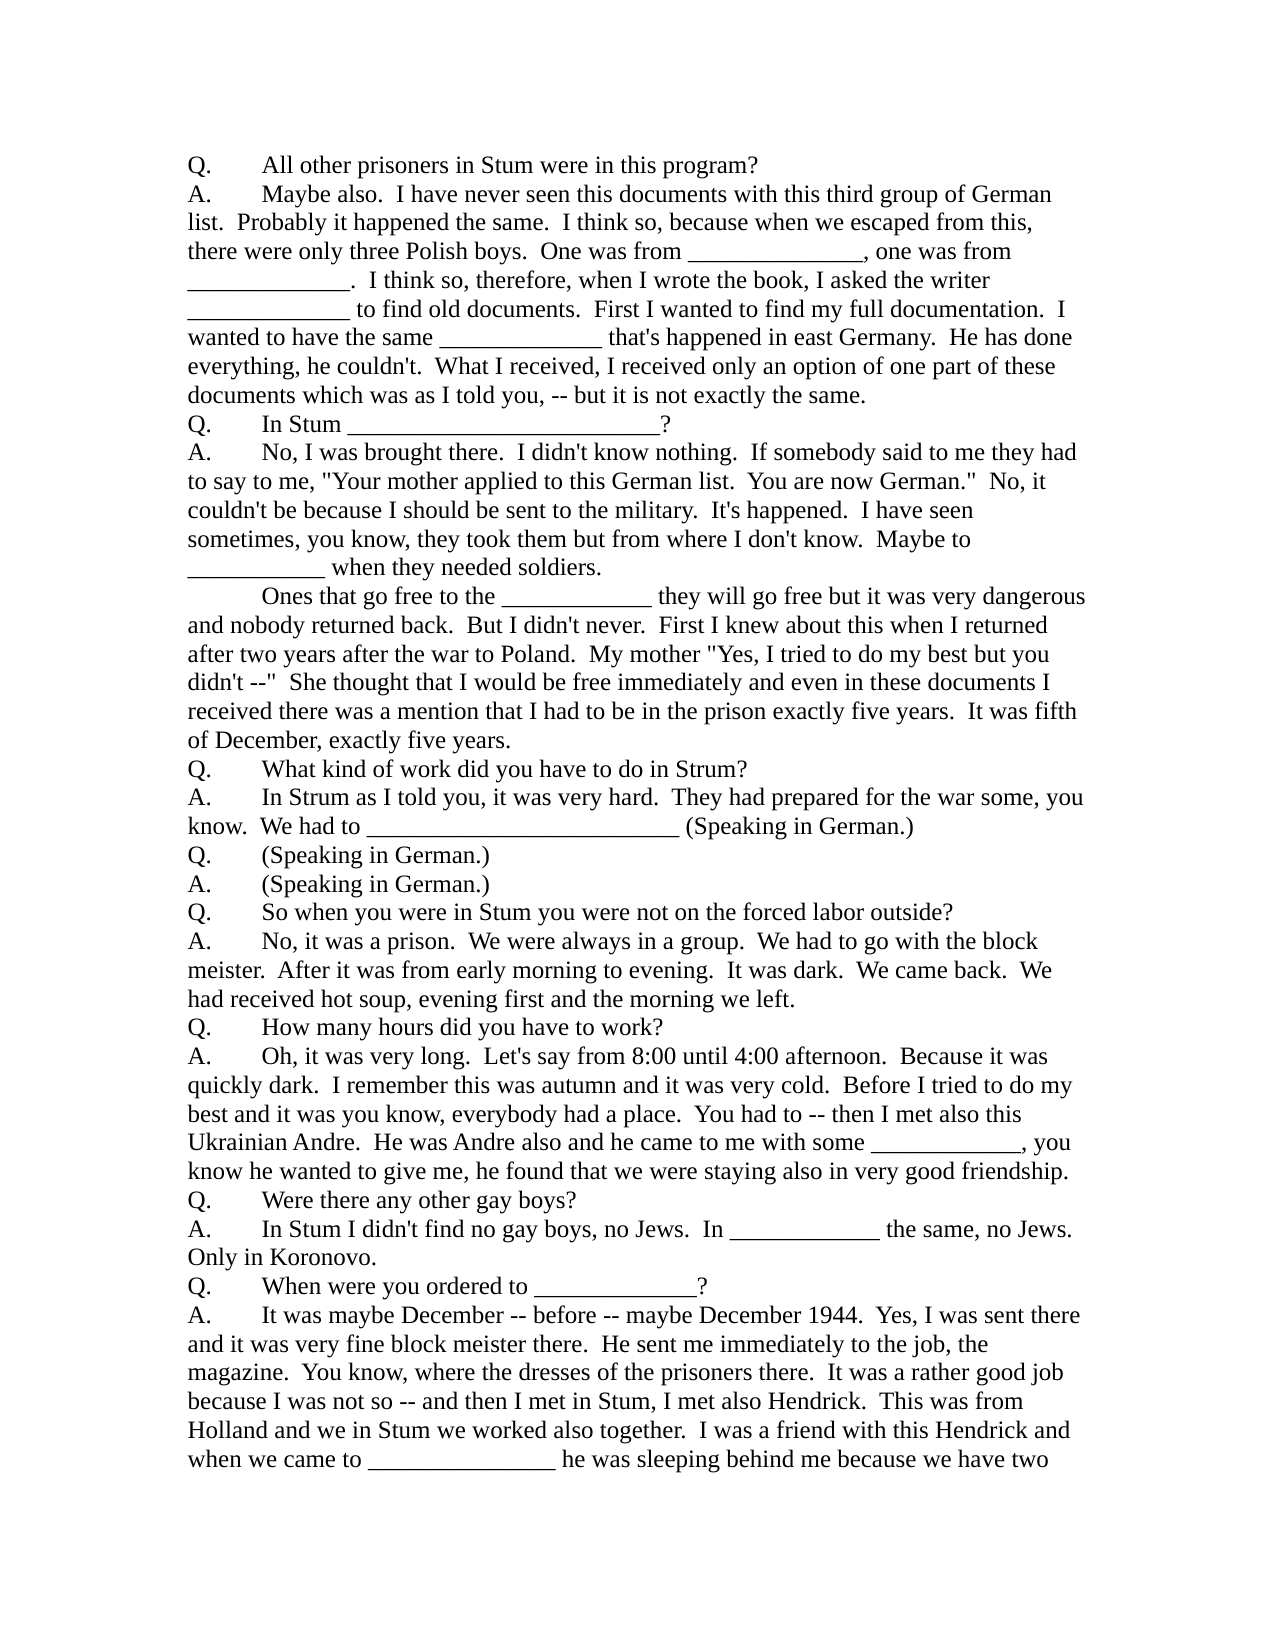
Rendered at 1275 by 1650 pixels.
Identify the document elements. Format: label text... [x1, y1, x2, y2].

text A. No, it was a prison. We were always in a group. We had to go with the block meister. After it was from early morning to evening. It was dark. We came back. We had received hot soup, evening first and the morning we left. [187, 926, 1087, 1012]
text A. In Strum as I told you, it was very hard. They had prepared for the war some, you know. We had to _________________________ (Speaking in German.) [187, 782, 1087, 840]
text Q. So when you were in Stum you were not on the forced labor outside? [187, 897, 1087, 926]
text A. Oh, it was very long. Let's say from 8:00 until 4:00 afternoon. Because it was quickly dark. I remember this was autumn and it was very cold. Before I tried to do my best and it was you know, everybody had a place. You had to -- then I met also this Ukrainian Andre. He was Andre also and he came to me with some ____________, you know he wanted to give me, he found that we were staying also in very good friendship. [187, 1041, 1087, 1185]
text Q. (Speaking in German.) [187, 840, 1087, 869]
text Q. When were you ordered to _____________? [187, 1271, 1087, 1300]
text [187, 1300, 1087, 1472]
text A. No, I was brought there. I didn't know nothing. If somebody said to me they had to say to me, "Your mother applied to this German list. You are now German." No, it couldn't be because I should be sent to the military. It's happened. I have seen sometimes, you know, they took them but from where I don't know. Maybe to ___________ when they needed soldiers. [187, 437, 1087, 581]
text A. (Speaking in German.) [187, 869, 1087, 897]
text Q. In Stum _________________________? [187, 409, 1087, 437]
text A. In Stum I didn't find no gay boys, no Jews. In ____________ the same, no Jews. Only in Koronovo. [187, 1214, 1087, 1271]
text Q. All other prisoners in Stum were in this program? [187, 150, 1087, 179]
text A. Maybe also. I have never seen this documents with this third group of German list. Probably it happened the same. I think so, because when we escaped from this, there were only three Polish boys. One was from ______________, one was from _____________. I think so, therefore, when I wrote the book, I asked the writer _____________ to find old documents. First I wanted to find my full documentation. I wanted to have the same _____________ that's happened in east Germany. He has done everything, he couldn't. What I received, I received only an option of one part of these documents which was as I told you, -- but it is not exactly the same. [187, 179, 1087, 409]
text Q. Were there any other gay boys? [187, 1185, 1087, 1214]
text Ones that go free to the ____________ they will go free but it was very dangerous and nobody returned back. But I didn't never. First I knew about this when I returned after two years after the war to Poland. My mother "Yes, I tried to do my best but you didn't --" She thought that I would be free immediately and even in these documents I received there was a mention that I had to be in the prison exactly five years. It was fifth of December, exactly five years. [187, 581, 1087, 754]
text Q. How many hours did you have to work? [187, 1012, 1087, 1041]
text Q. What kind of work did you have to do in Strum? [187, 754, 1087, 782]
